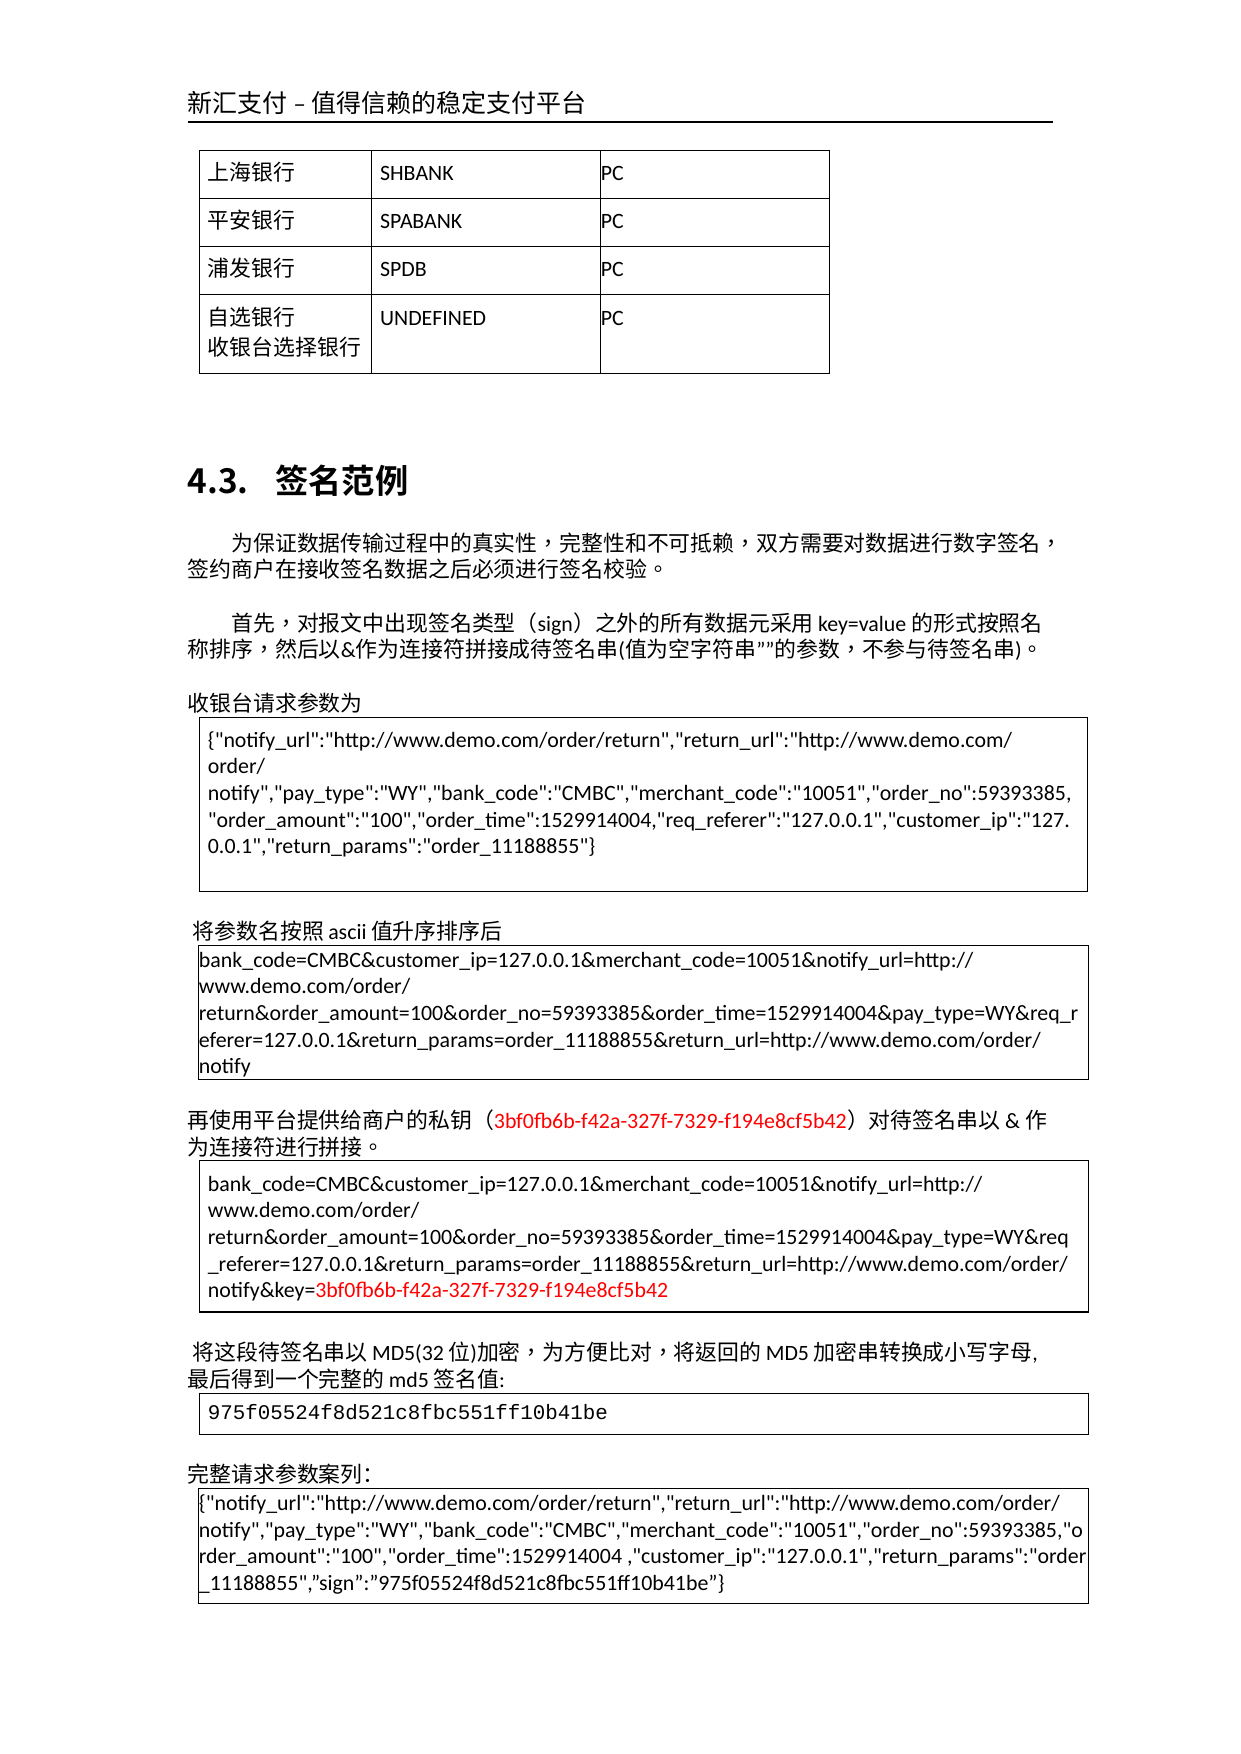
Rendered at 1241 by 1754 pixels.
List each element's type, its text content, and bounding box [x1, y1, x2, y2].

table_cell SHBANK [372, 151, 600, 198]
text 收银台请求参数为 [187, 690, 1053, 717]
text 首先，对报文中出现签名类型（sign）之外的所有数据元采用key=value 的形式按照名称排序，然后以&作为连接符拼接成待签名串(值为空字符串””的参数，不参与待签名串)。 [187, 610, 1053, 663]
text 将这段待签名串以MD5(32位)加密，为方便比对，将返回的MD5加密串转换成小写字母, 最后得到一个完整的md5签名值: [187, 1339, 1053, 1392]
table_cell SPABANK [372, 199, 600, 246]
table_cell PC [601, 199, 829, 246]
table_cell PC [601, 151, 829, 198]
table_cell SPDB [372, 247, 600, 294]
table_header bank_code=CMBC&customer_ip=127.0.0.1&merchant_code=10051&notify_url=http://www.demo.com/order/return&order_amount=100&order_no=59393385&order_time=1529914004&pay_type=WY&req_referer=127.0.0.1&return_params=order_11188855&return_url=http://www.demo.com/order/notify [199, 946, 1088, 1079]
text 为保证数据传输过程中的真实性，完整性和不可抵赖，双方需要对数据进行数字签名，签约商户在接收签名数据之后必须进行签名校验。 [187, 530, 1053, 583]
table_cell PC [601, 247, 829, 294]
text 再使用平台提供给商户的私钥（3bf0fb6b-f42a-327f-7329-f194e8cf5b42）对待签名串以 & 作为连接符进行拼接。 [187, 1107, 1053, 1160]
table_cell PC [601, 295, 829, 373]
table_cell 平安银行 [200, 199, 371, 246]
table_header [199, 1489, 1088, 1603]
text 完整请求参数案列： [187, 1461, 1053, 1488]
table_cell UNDEFINED [372, 295, 600, 373]
table_cell 自选银行 收银台选择银行 [200, 295, 371, 373]
subtitle 签名范例 [187, 454, 1053, 503]
table_cell 浦发银行 [200, 247, 371, 294]
text 将参数名按照ascii值升序排序后 [187, 918, 1053, 945]
table_cell 上海银行 [200, 151, 371, 198]
table_header bank_code=CMBC&customer_ip=127.0.0.1&merchant_code=10051&notify_url=http://www.demo.com/order/return&order_amount=100&order_no=59393385&order_time=1529914004&pay_type=WY&req_referer=127.0.0.1&return_params=order_11188855&return_url=http://www.demo.com/order/notify&key=3bf0fb6b-f42a-327f-7329-f194e8cf5b42 [200, 1161, 1088, 1311]
table_header {"notify_url":"http://www.demo.com/order/return","return_url":"http://www.demo.com/order/notify","pay_type":"WY","bank_code":"CMBC","merchant_code":"10051","order_no":59393385,"order_amount":"100","order_time":1529914004,"req_referer":"127.0.0.1","customer_ip":"127.0.0.1","return_params":"order_11188855"} [200, 718, 1087, 891]
table_header 975f05524f8d521c8fbc551ff10b41be [200, 1394, 1088, 1434]
